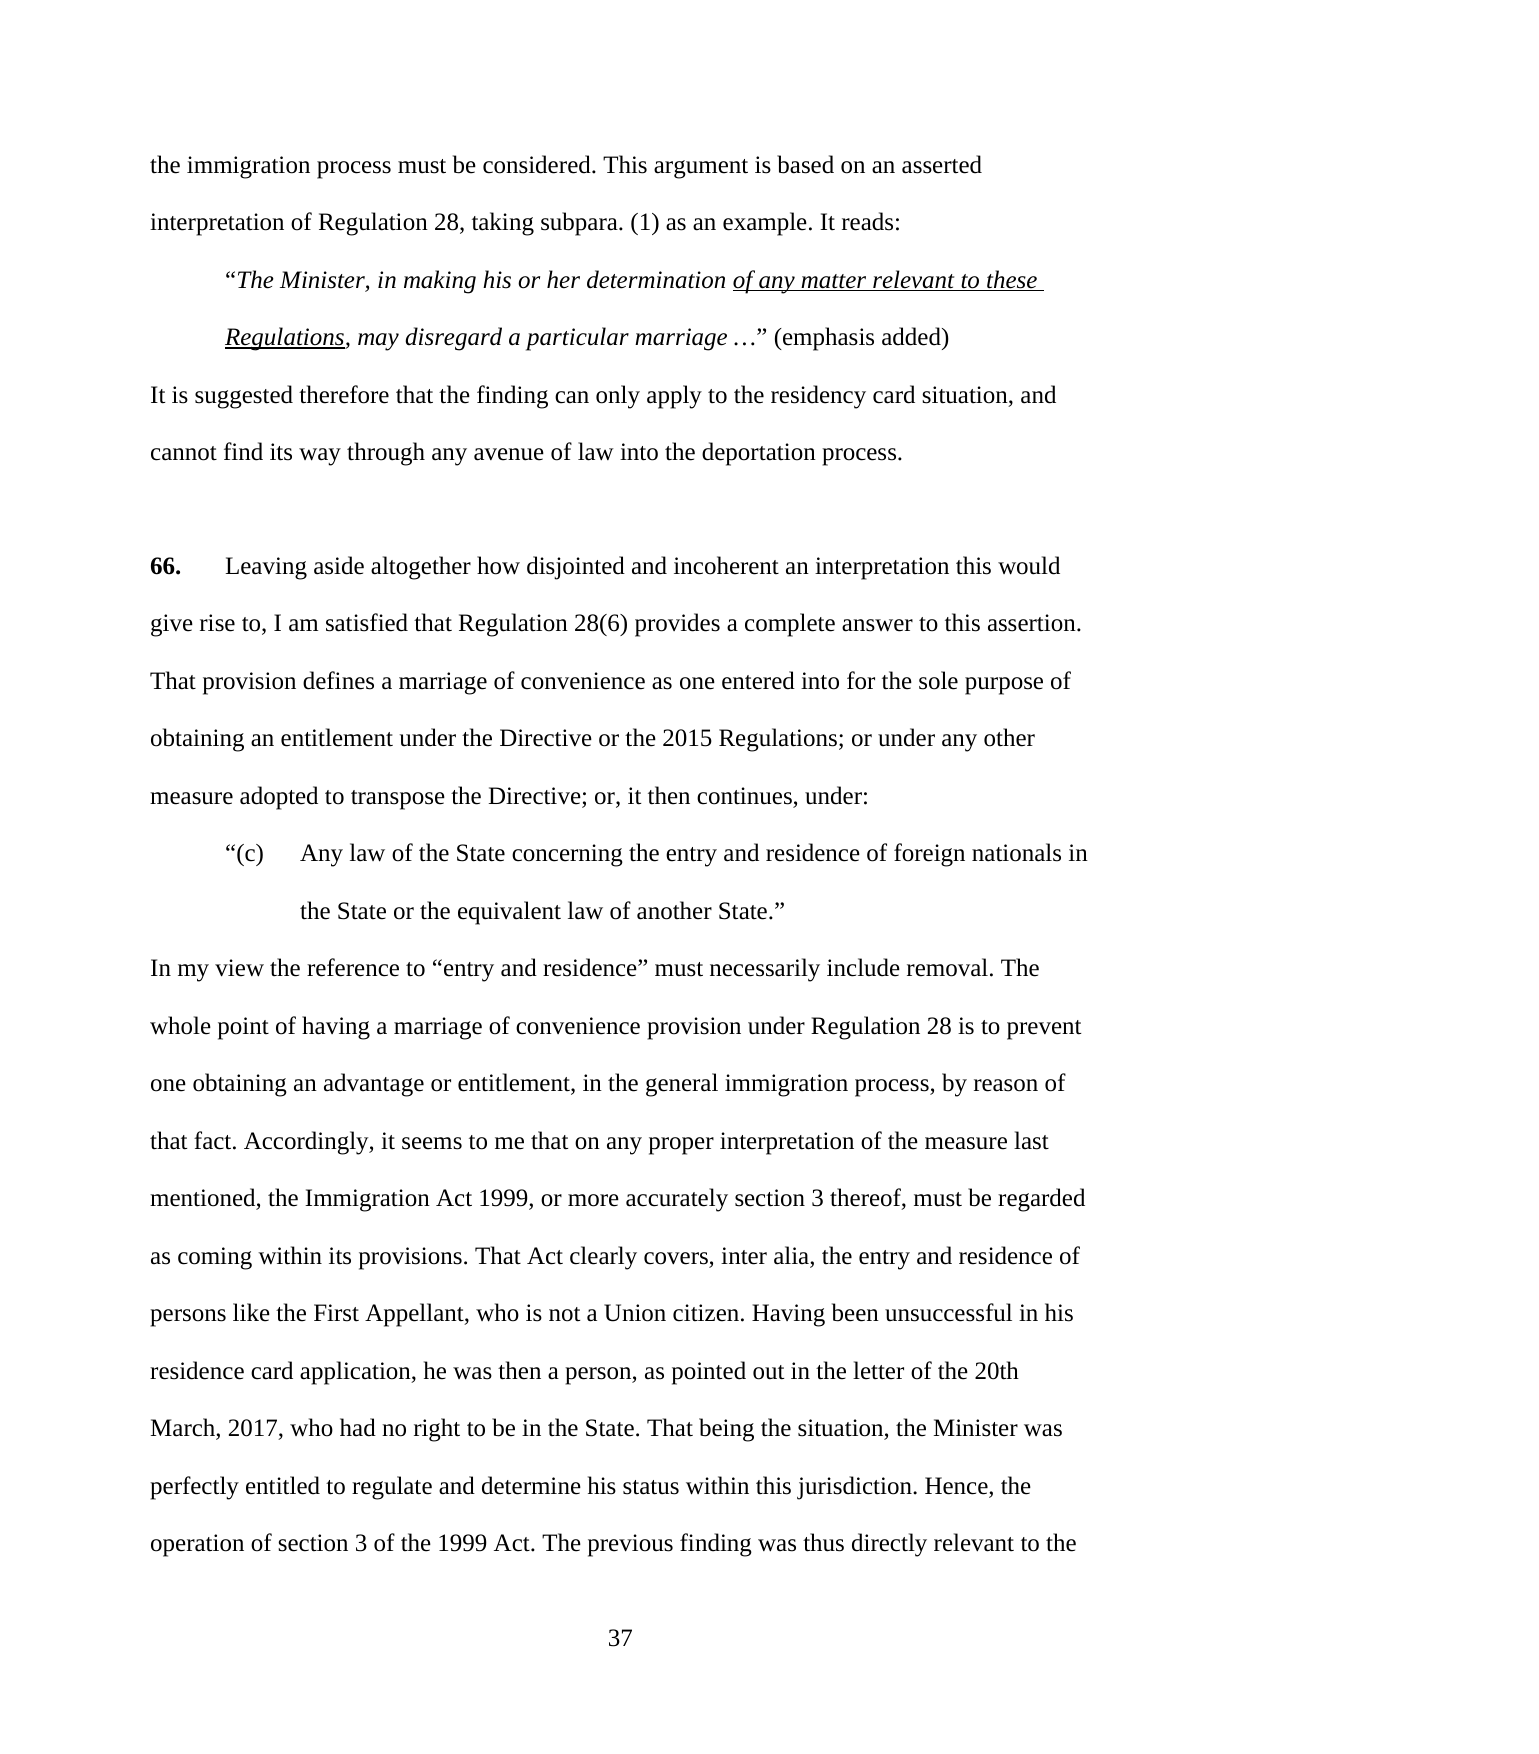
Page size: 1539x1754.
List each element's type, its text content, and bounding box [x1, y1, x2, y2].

text “(c) Any law of the State concerning the entry and residence of foreign nationals in the State or the equivalent law of another State.” [225, 838, 1090, 925]
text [150, 953, 1090, 1557]
text “The Minister, in making his or her determination of any matter relevant to these Regulations, may disregard a particular marriage …” (emphasis added) [225, 265, 1090, 351]
list Leaving aside altogether how disjointed and incoherent an interpretation this would give rise to, I am satisfied that Regulation 28(6) provides a complete answer to this assertion. That provision defines a marriage of convenience as one entered into for the sole purpose of obtaining an entitlement under the Directive or the 2015 Regulations; or under any other measure adopted to transpose the Directive; or, it then continues, under: [150, 551, 1090, 810]
text It is suggested therefore that the finding can only apply to the residency card situation, and cannot find its way through any avenue of law into the deportation process. [150, 380, 1090, 466]
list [150, 150, 1090, 236]
